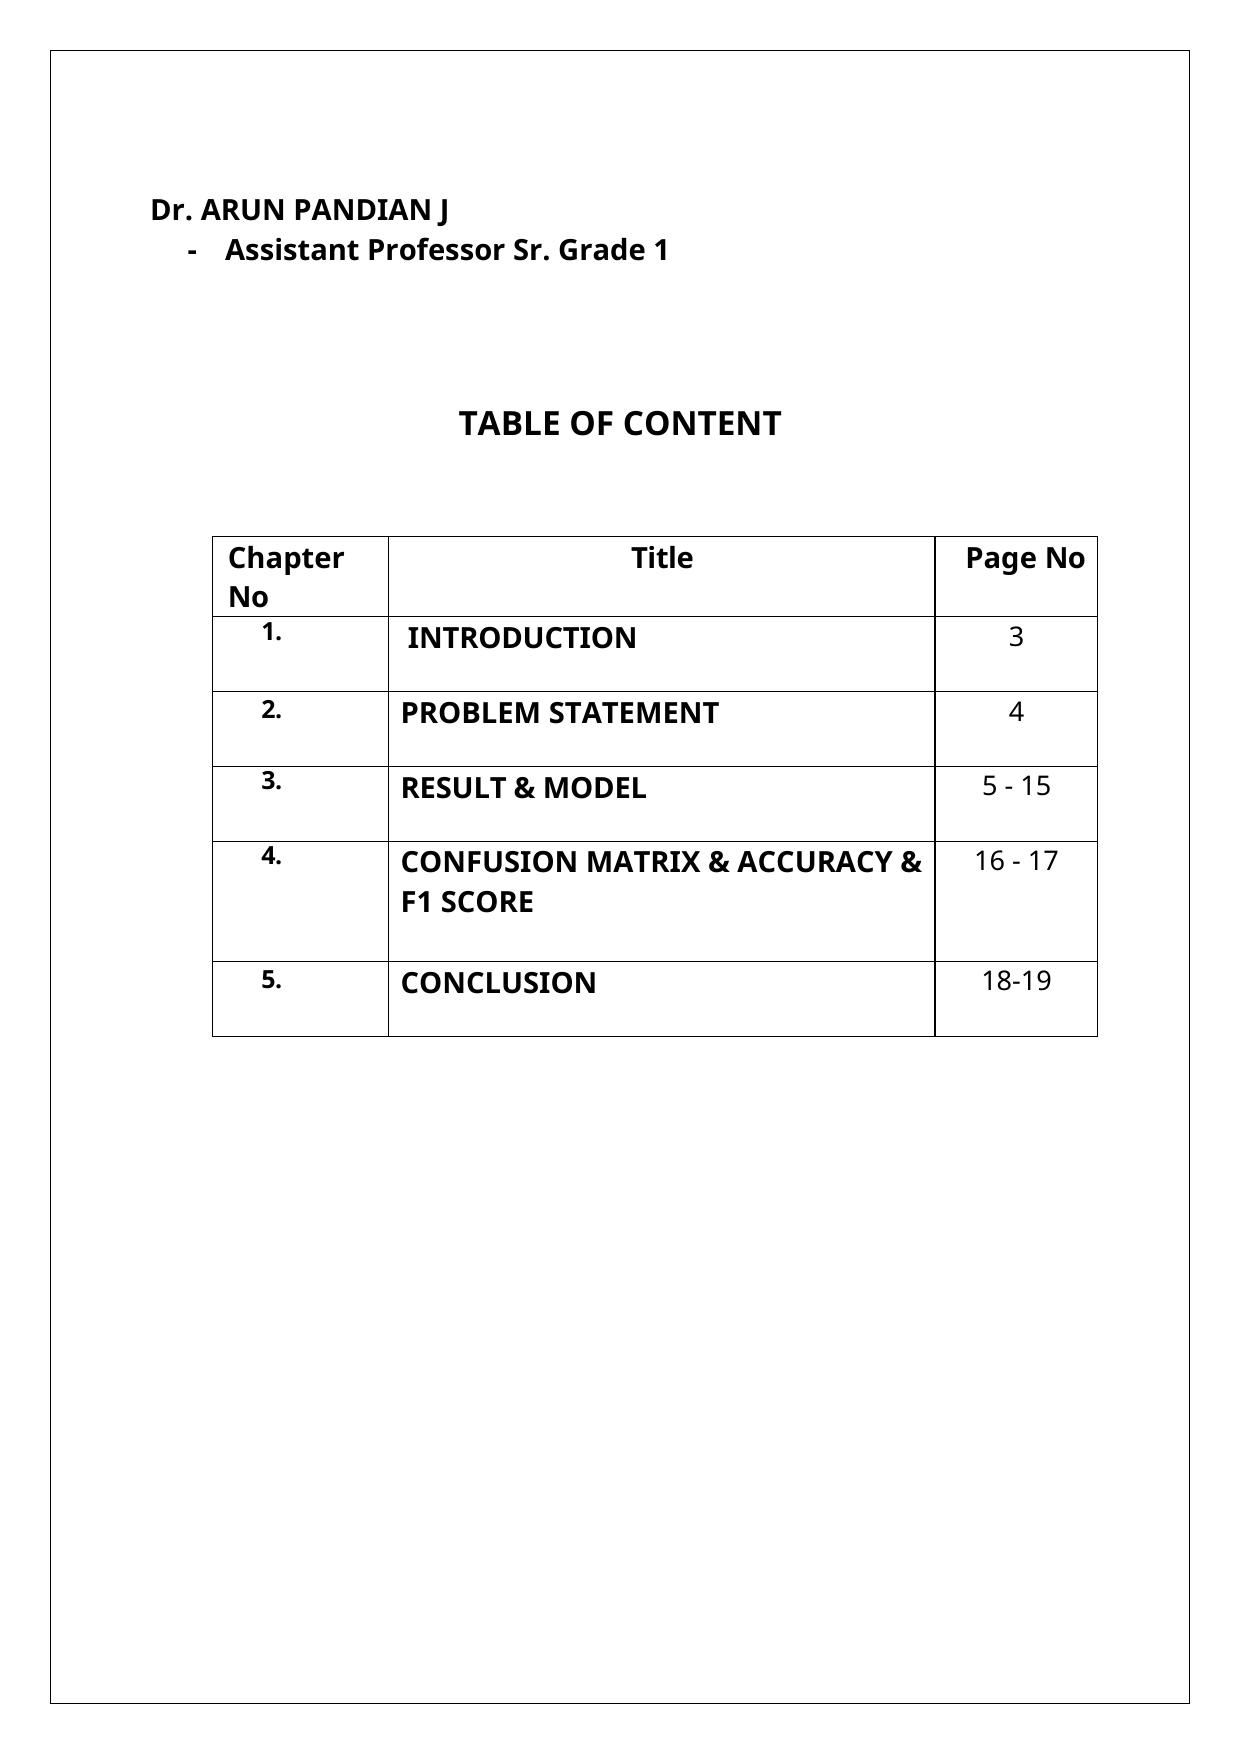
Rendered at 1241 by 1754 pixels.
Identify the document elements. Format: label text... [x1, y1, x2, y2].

table_header Title [389, 537, 934, 616]
table_cell 2. [213, 692, 388, 766]
table_cell 3. [213, 767, 388, 841]
table_header Chapter No [213, 537, 388, 616]
text TABLE OF CONTENT [150, 399, 1090, 445]
table_cell 18-19 [936, 962, 1097, 1036]
text Dr. ARUN PANDIAN J [150, 190, 1094, 229]
table_cell CONFUSION MATRIX & ACCURACY & F1 SCORE [389, 842, 934, 961]
table_cell INTRODUCTION [389, 617, 934, 691]
table_cell 5 - 15 [936, 767, 1097, 841]
table_cell PROBLEM STATEMENT [389, 692, 934, 766]
table_header Page No [936, 537, 1097, 616]
table_cell 4. [213, 842, 388, 961]
table_cell 3 [936, 617, 1097, 691]
table_cell 5. [213, 962, 388, 1036]
table_cell 4 [936, 692, 1097, 766]
table_cell RESULT & MODEL [389, 767, 934, 841]
list Assistant Professor Sr. Grade 1 [187, 229, 1094, 269]
table_cell 1. [213, 617, 388, 691]
table_cell 16 - 17 [936, 842, 1097, 961]
table_cell CONCLUSION [389, 962, 934, 1036]
